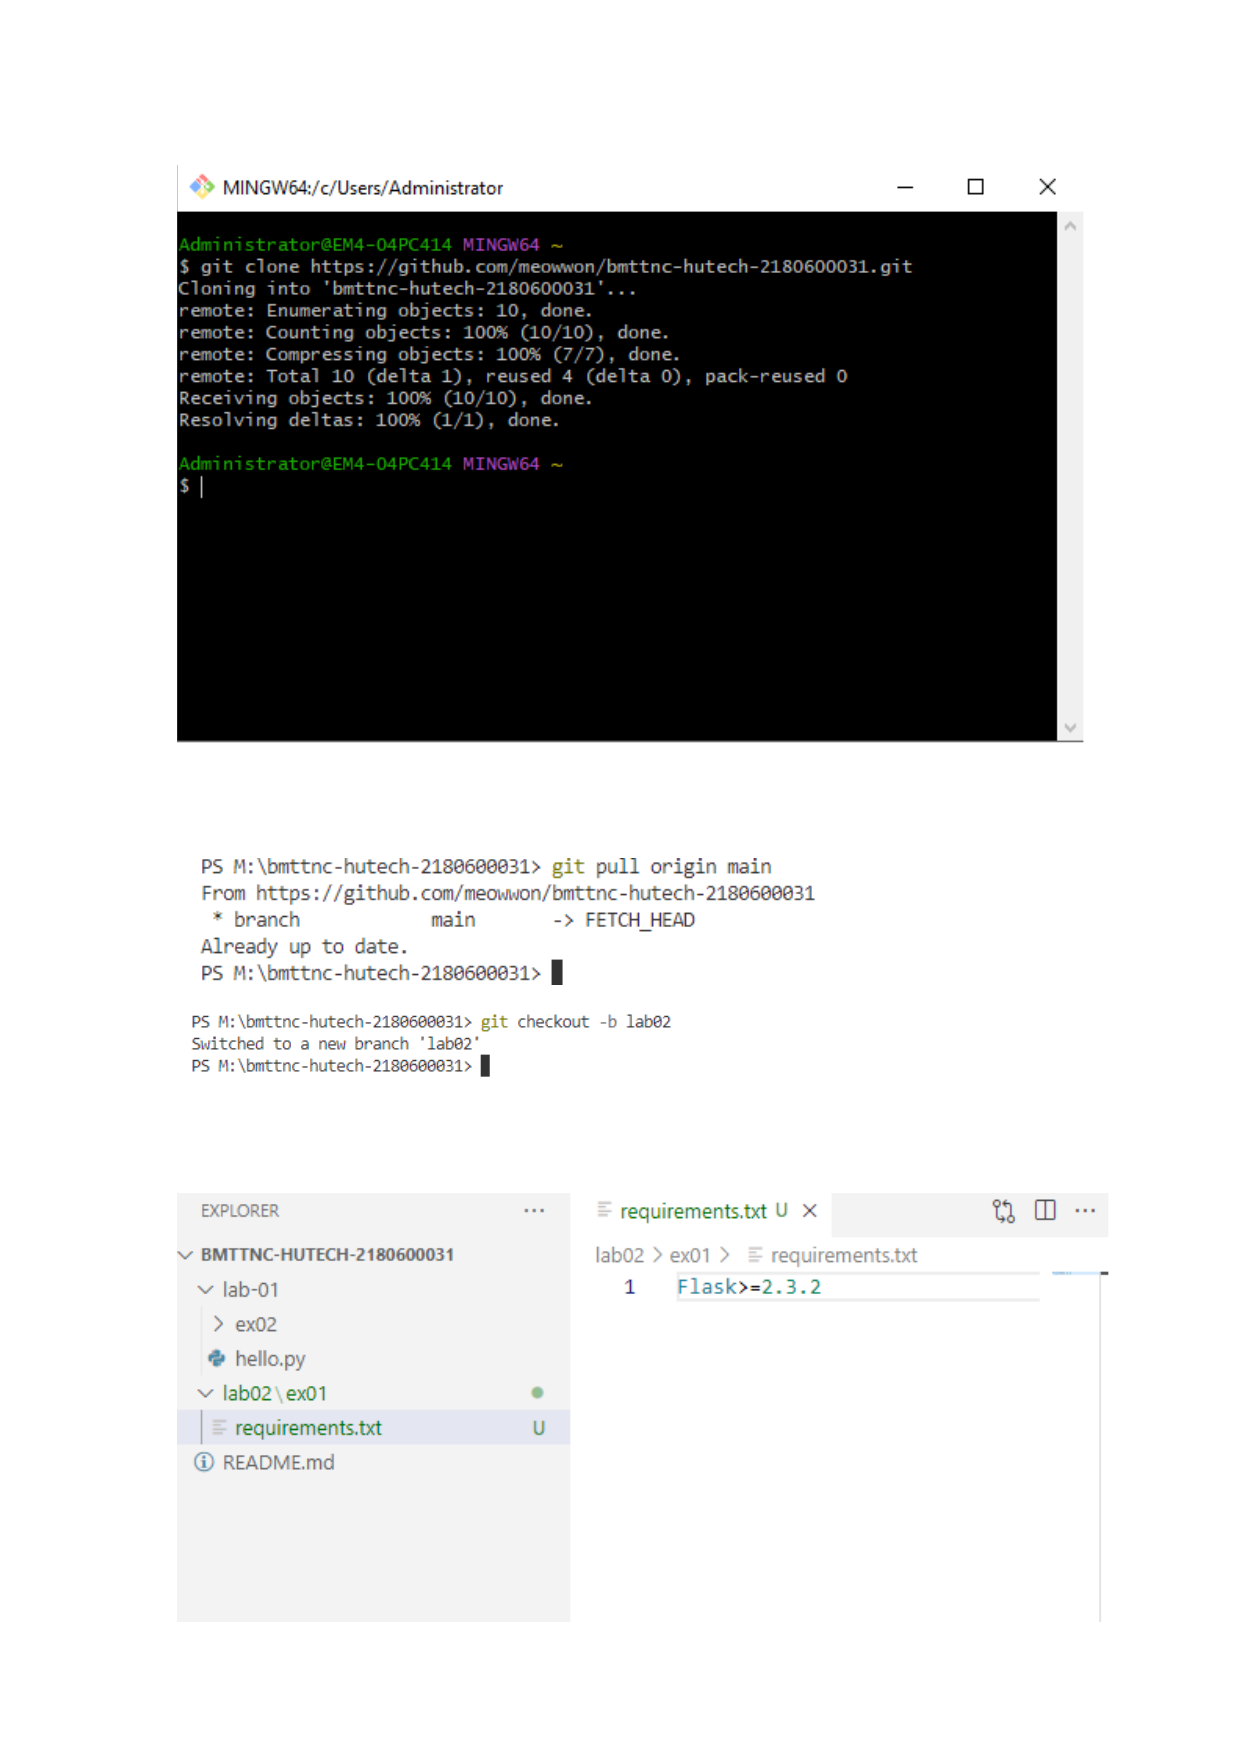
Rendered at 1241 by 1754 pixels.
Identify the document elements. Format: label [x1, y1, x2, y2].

picture [177, 858, 909, 985]
picture [177, 1003, 1123, 1174]
picture [177, 1193, 1109, 1622]
picture [177, 165, 1084, 744]
